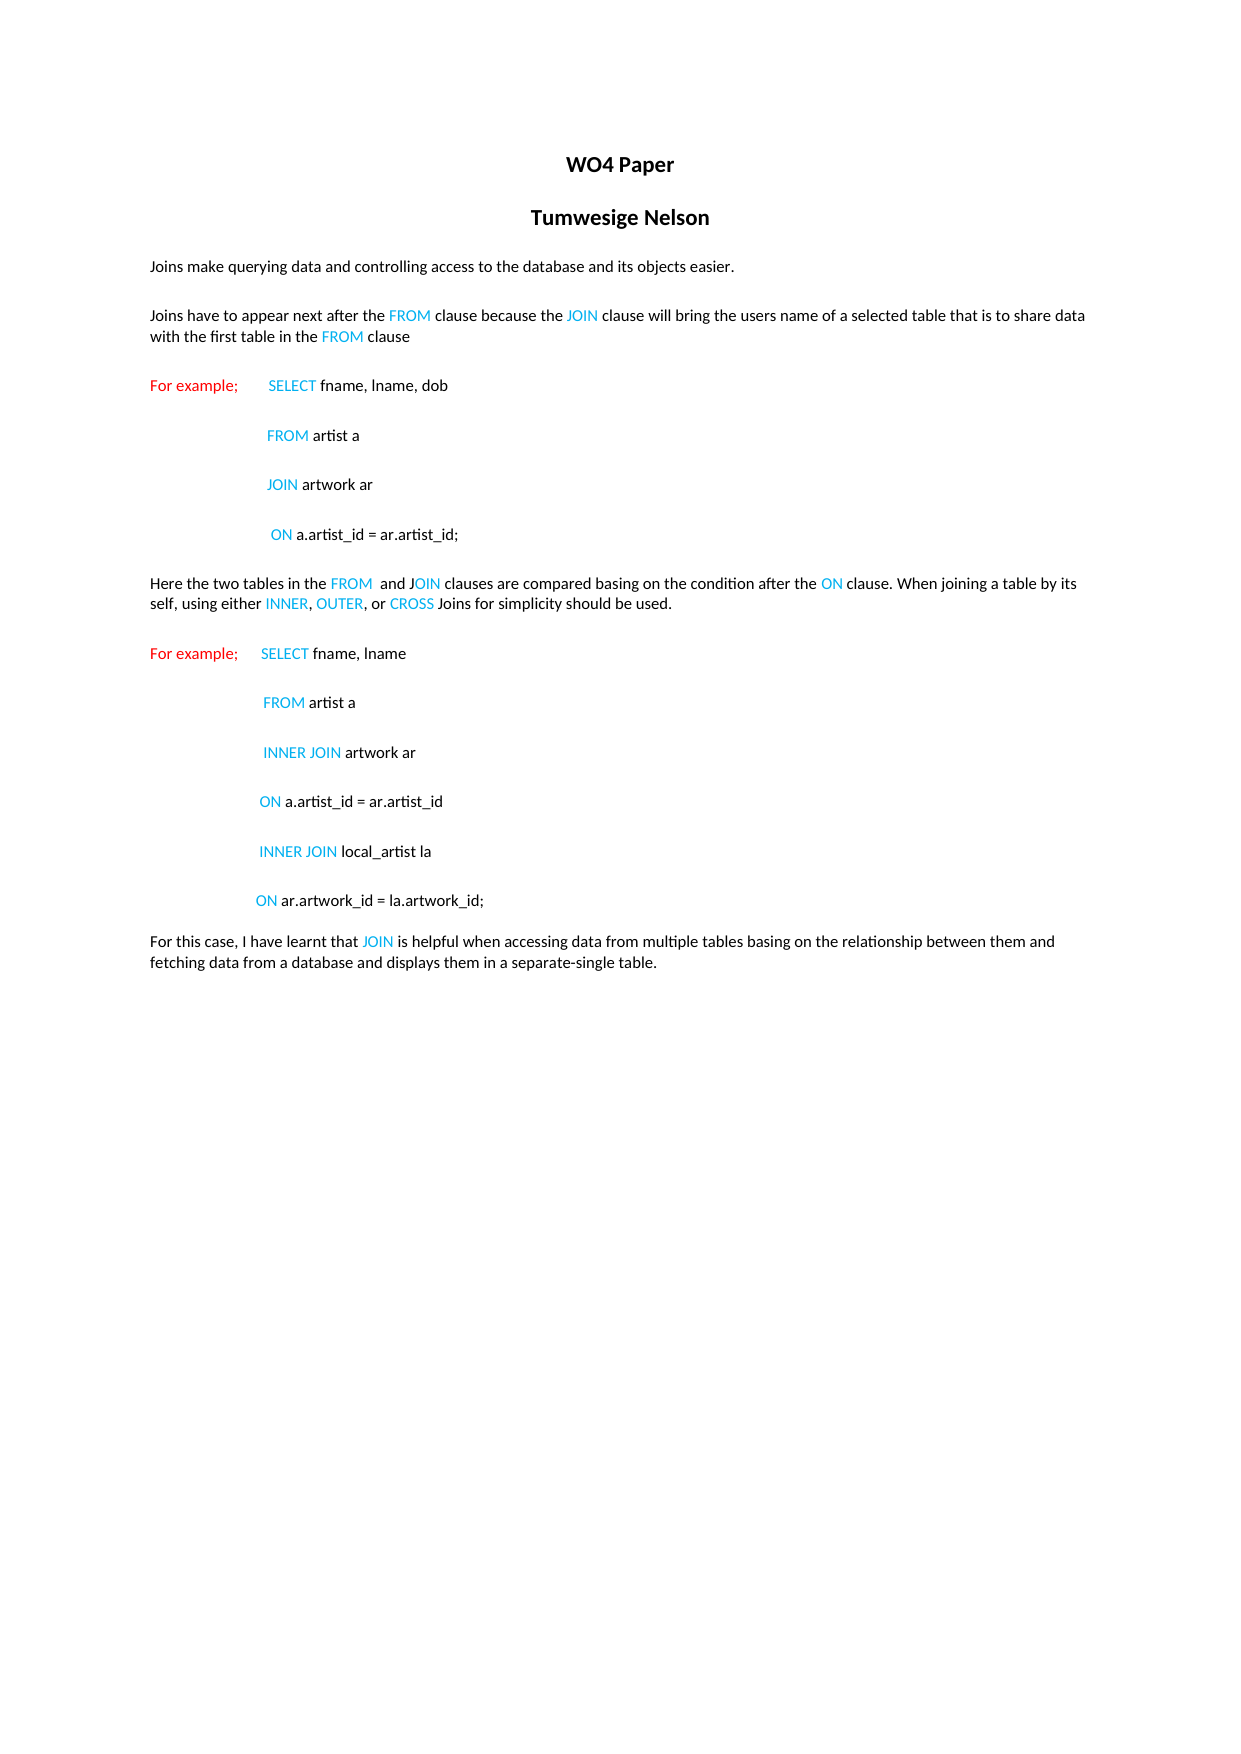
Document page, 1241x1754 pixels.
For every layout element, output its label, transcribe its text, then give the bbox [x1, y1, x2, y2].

text Here the two tables in the FROM and JOIN clauses are compared basing on the condition after the ON clause. When joining a table by its self, using either INNER, OUTER, or CROSS Joins for simplicity should be used. [150, 573, 1090, 614]
text FROM artist a [150, 425, 1090, 445]
text ON a.artist_id = ar.artist_id [150, 791, 1090, 812]
text Tumwesige Nelson [150, 203, 1090, 231]
text Joins make querying data and controlling access to the database and its objects easier. [150, 256, 1090, 276]
text JOIN artwork ar [150, 474, 1090, 494]
text FROM artist a [150, 692, 1090, 713]
text INNER JOIN local_artist la [150, 841, 1090, 861]
text INNER JOIN artwork ar [150, 742, 1090, 762]
text For example; SELECT fname, lname, dob [150, 375, 1090, 396]
text ON ar.artwork_id = la.artwork_id; [150, 890, 1090, 911]
text WO4 Paper [150, 150, 1090, 178]
text For this case, I have learnt that JOIN is helpful when accessing data from multiple tables basing on the relationship between them and fetching data from a database and displays them in a separate-single table. [150, 932, 1090, 972]
text For example; SELECT fname, lname [150, 643, 1090, 663]
text ON a.artist_id = ar.artist_id; [150, 524, 1090, 544]
text Joins have to appear next after the FROM clause because the JOIN clause will bring the users name of a selected table that is to share data with the first table in the FROM clause [150, 306, 1090, 346]
